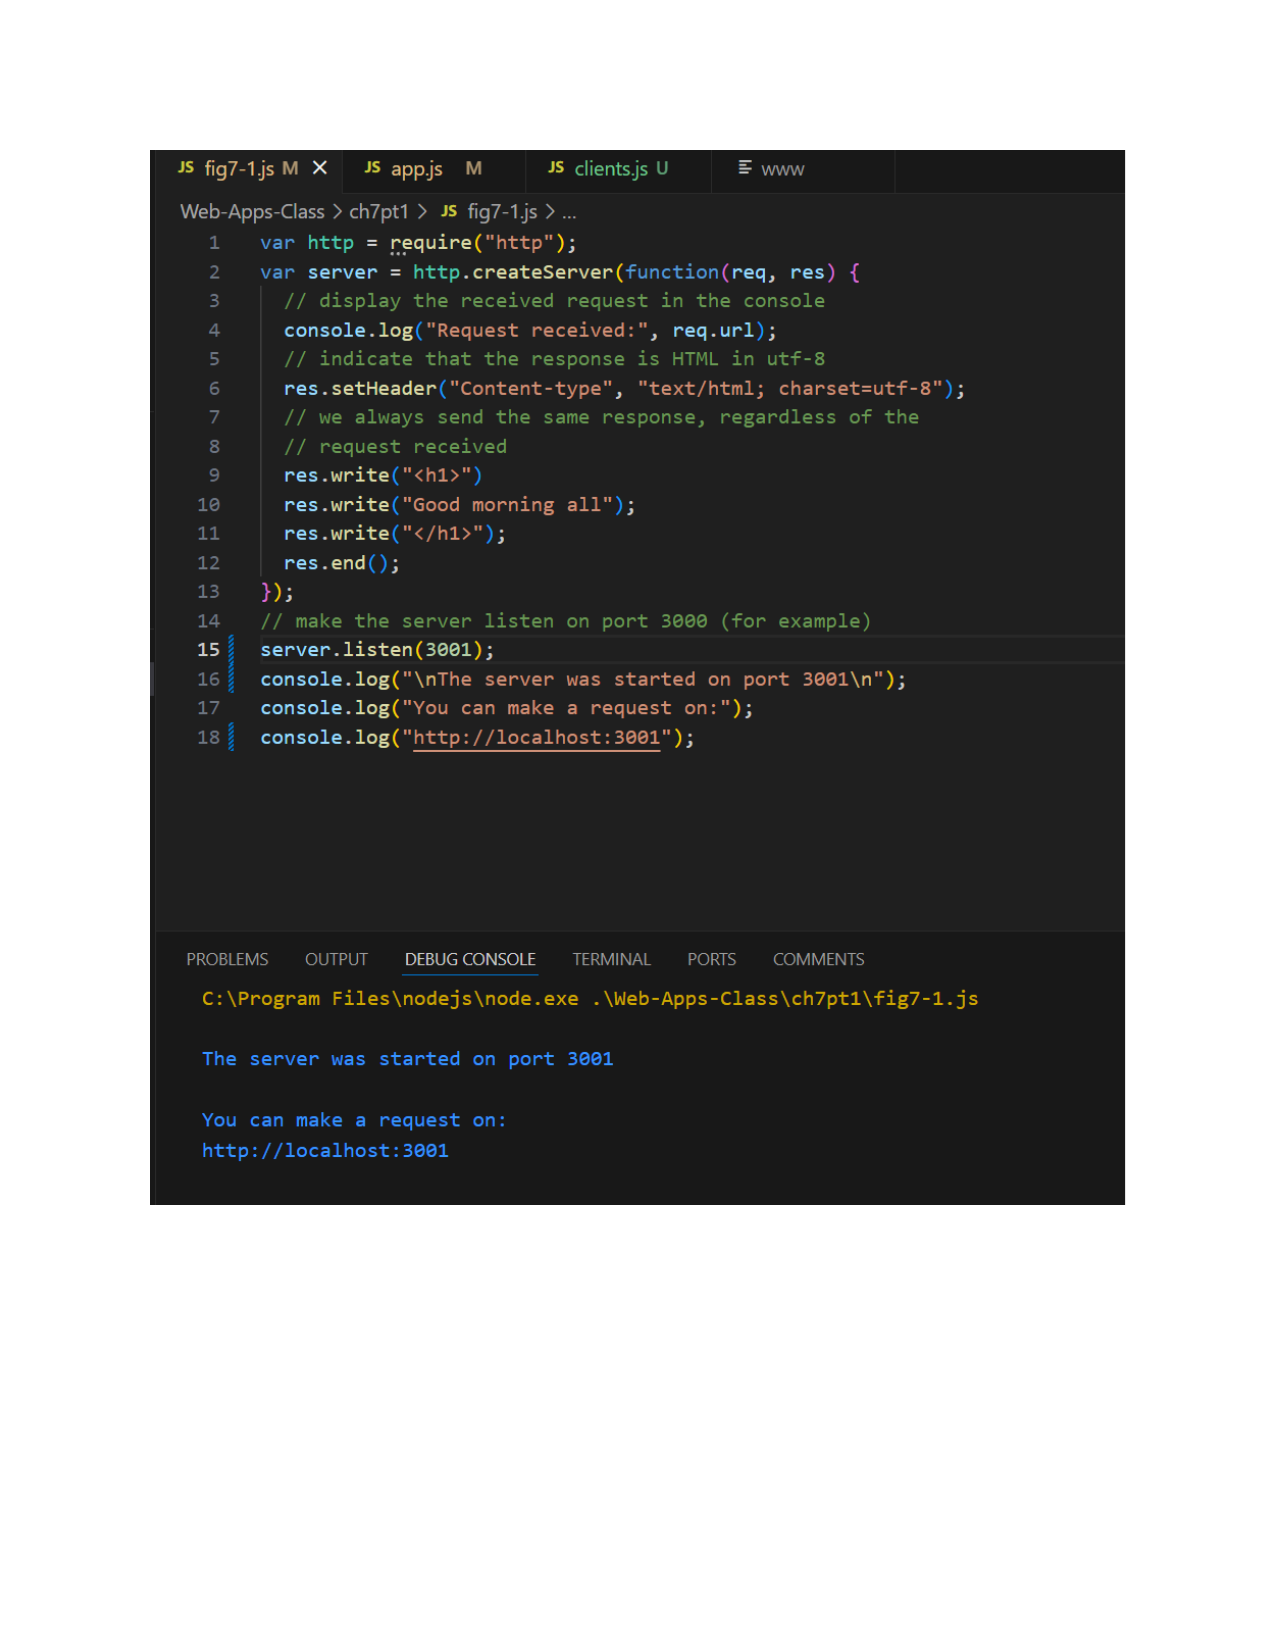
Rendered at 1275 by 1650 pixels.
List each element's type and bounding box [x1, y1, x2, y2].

picture [150, 150, 1125, 1205]
